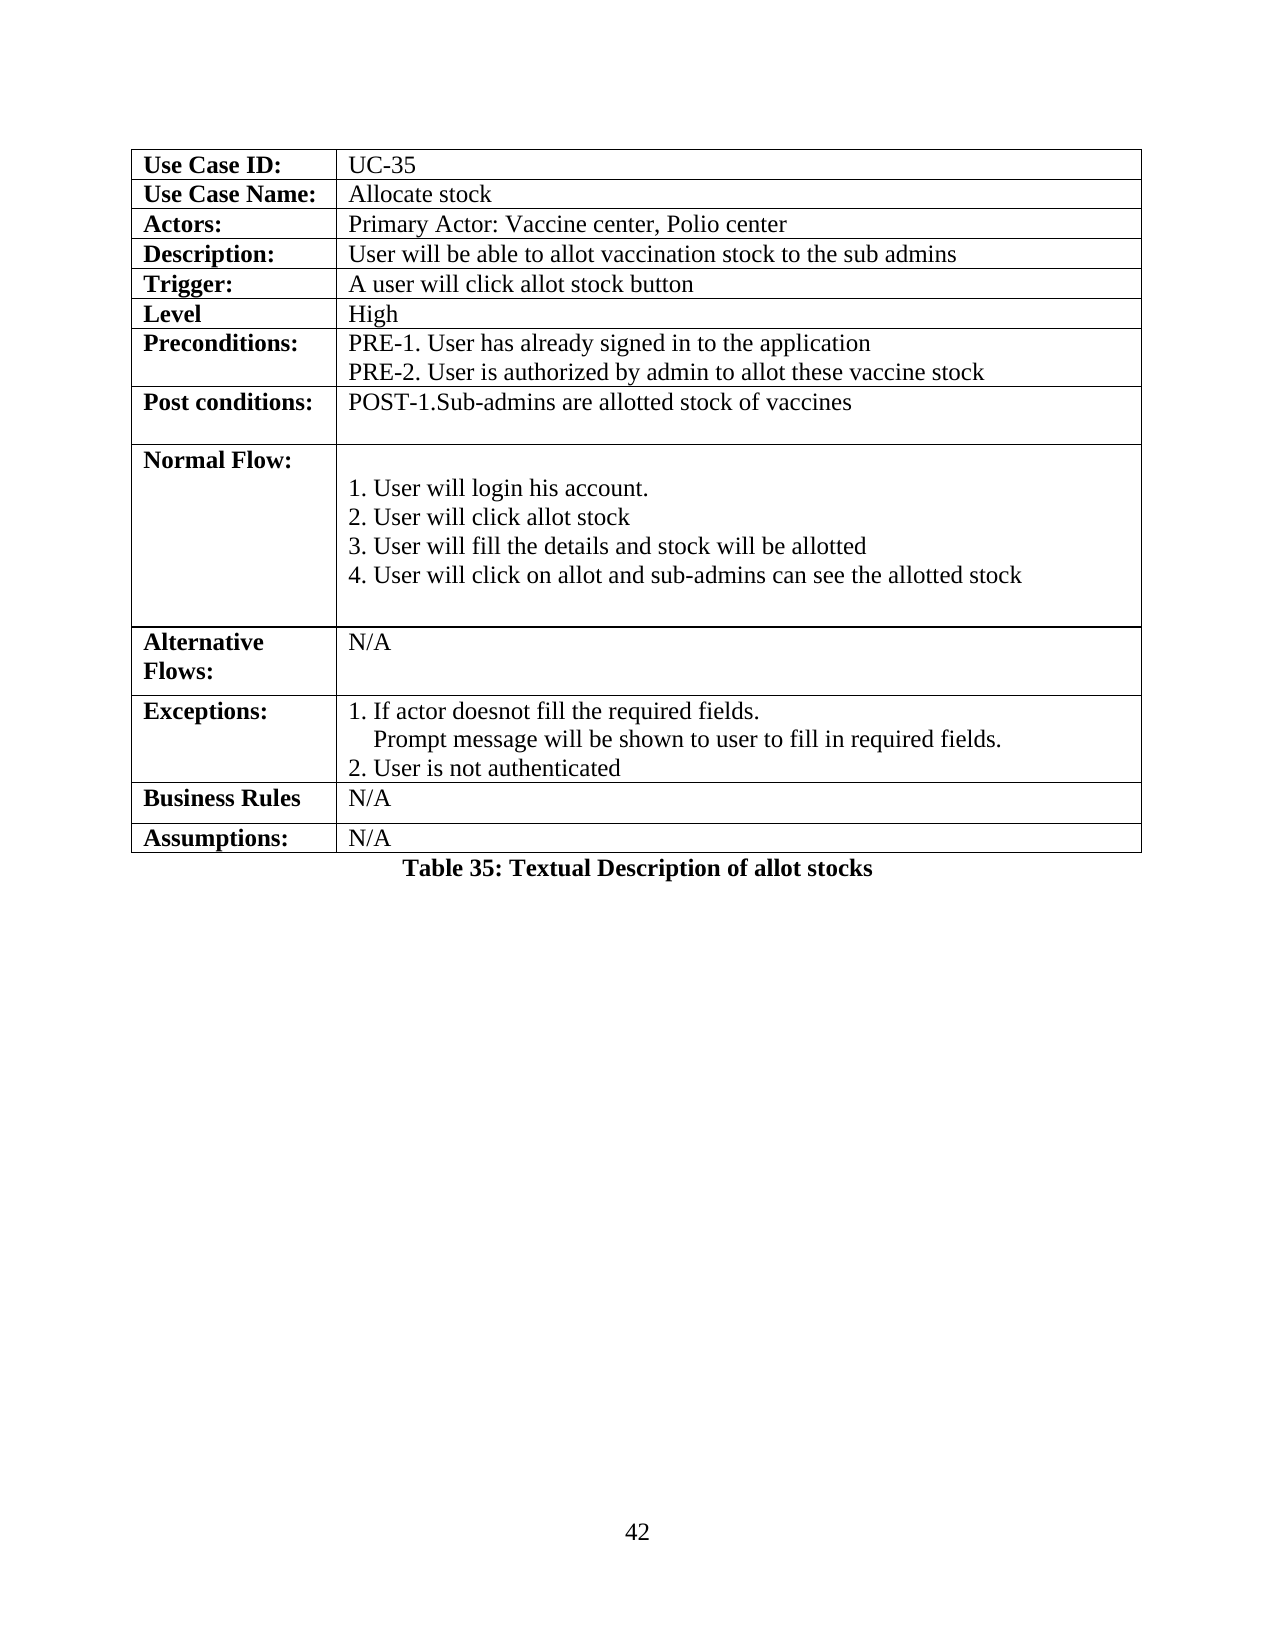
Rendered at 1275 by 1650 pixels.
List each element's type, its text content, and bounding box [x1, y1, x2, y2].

table_cell Trigger: [132, 269, 336, 298]
table_cell POST-1.Sub-admins are allotted stock of vaccines [337, 387, 1141, 444]
table_cell N/A [337, 783, 1141, 822]
table_cell Post conditions: [132, 387, 336, 444]
table_cell 1. If actor doesnot fill the required fields. Prompt message will be shown to user to fill in required fields. 2. User is not authenticated [337, 696, 1141, 782]
table_cell A user will click allot stock button [337, 269, 1141, 298]
table_cell Use Case Name: [132, 180, 336, 208]
table_cell Preconditions: [132, 329, 336, 386]
table_cell PRE-1. User has already signed in to the application PRE-2. User is authorized by admin to allot these vaccine stock [337, 329, 1141, 386]
table_cell High [337, 299, 1141, 327]
table_cell Level [132, 299, 336, 327]
table_cell Normal Flow: [132, 445, 336, 626]
table_cell Actors: [132, 209, 336, 238]
table_cell Assumptions: [132, 824, 336, 852]
table_cell Primary Actor: Vaccine center, Polio center [337, 209, 1141, 238]
text Table 35: Textual Description of allot stocks [120, 853, 1155, 882]
table_cell Description: [132, 239, 336, 268]
table_cell Exceptions: [132, 696, 336, 782]
table_cell Alternative Flows: [132, 628, 336, 695]
table_cell N/A [337, 824, 1141, 852]
table_cell User will be able to allot vaccination stock to the sub admins [337, 239, 1141, 268]
table_header Use Case ID: [132, 150, 336, 178]
table_cell N/A [337, 628, 1141, 695]
table_cell 1. User will login his account. 2. User will click allot stock 3. User will fill the details and stock will be allotted 4. User will click on allot and sub-admins can see the allotted stock [337, 445, 1141, 626]
table_cell Business Rules [132, 783, 336, 822]
table_cell Allocate stock [337, 180, 1141, 208]
table_header UC-35 [337, 150, 1141, 178]
